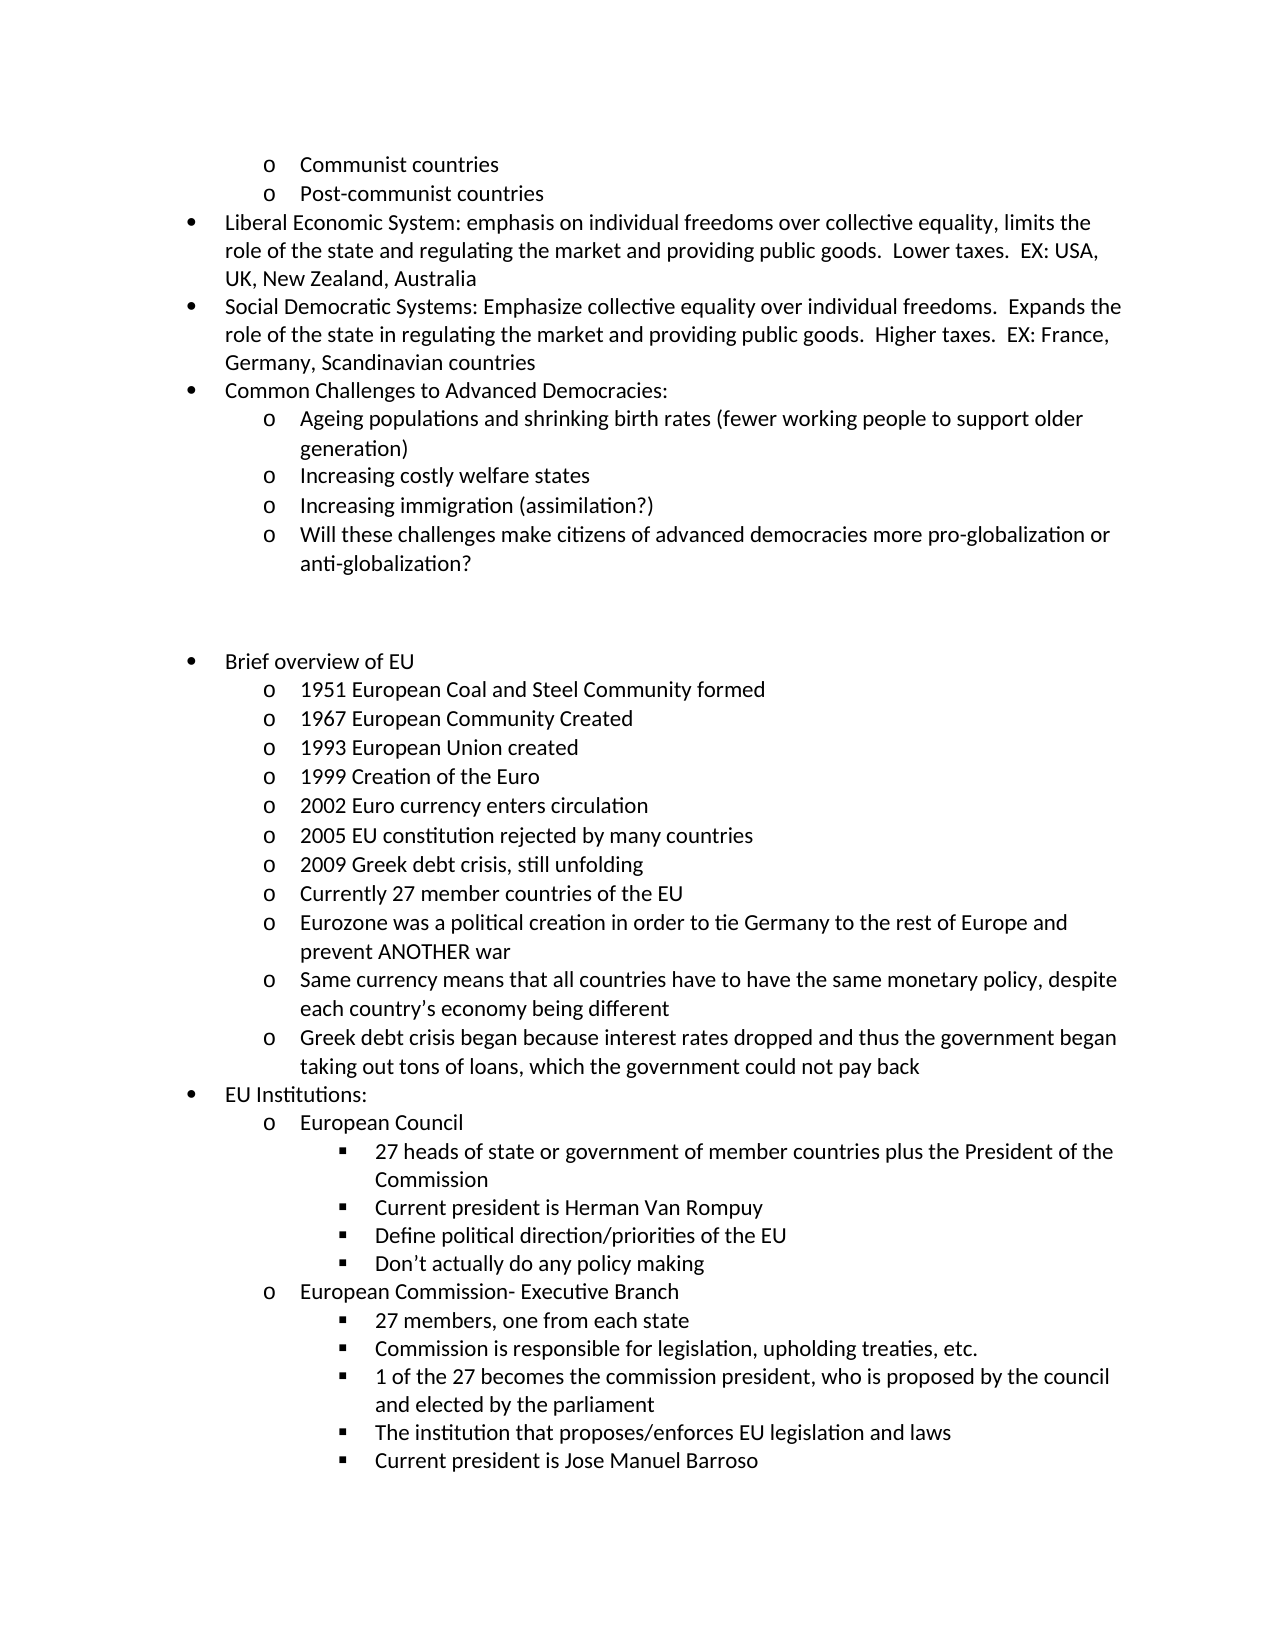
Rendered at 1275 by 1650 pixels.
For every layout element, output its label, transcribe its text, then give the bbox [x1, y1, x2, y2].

list Will these challenges make citizens of advanced democracies more pro-globalization or anti-globalization? [262, 520, 1125, 577]
list Social Democratic Systems: Emphasize collective equality over individual freedoms. Expands the role of the state in regulating the market and providing public goods. Higher taxes. EX: France, Germany, Scandinavian countries [187, 292, 1125, 376]
list Brief overview of EU [187, 647, 1125, 675]
list 27 members, one from each state [337, 1306, 1125, 1334]
list 2009 Greek debt crisis, still unfolding [262, 850, 1125, 879]
list EU Institutions: [187, 1080, 1125, 1108]
list Commission is responsible for legislation, upholding treaties, etc. [337, 1334, 1125, 1362]
list Increasing immigration (assimilation?) [262, 491, 1125, 520]
list 1951 European Coal and Steel Community formed [262, 675, 1125, 704]
list The institution that proposes/enforces EU legislation and laws [337, 1418, 1125, 1446]
list Common Challenges to Advanced Democracies: [187, 376, 1125, 404]
list 27 heads of state or government of member countries plus the President of the Commission [337, 1137, 1125, 1193]
list Communist countries [262, 150, 1125, 179]
list Current president is Herman Van Rompuy [337, 1193, 1125, 1221]
list Same currency means that all countries have to have the same monetary policy, despite each country’s economy being different [262, 965, 1125, 1023]
list European Council [262, 1108, 1125, 1137]
list 1967 European Community Created [262, 704, 1125, 733]
list European Commission- Executive Branch [262, 1277, 1125, 1306]
list Currently 27 member countries of the EU [262, 879, 1125, 908]
list 1999 Creation of the Euro [262, 762, 1125, 792]
list Define political direction/priorities of the EU [337, 1221, 1125, 1249]
list 2005 EU constitution rejected by many countries [262, 821, 1125, 850]
list Eurozone was a political creation in order to tie Germany to the rest of Europe and prevent ANOTHER war [262, 908, 1125, 965]
list Liberal Economic System: emphasis on individual freedoms over collective equality, limits the role of the state and regulating the market and providing public goods. Lower taxes. EX: USA, UK, New Zealand, Australia [187, 208, 1125, 292]
list 1993 European Union created [262, 733, 1125, 762]
list Current president is Jose Manuel Barroso [337, 1446, 1125, 1474]
list Post-communist countries [262, 179, 1125, 208]
list 1 of the 27 becomes the commission president, who is proposed by the council and elected by the parliament [337, 1362, 1125, 1418]
list Greek debt crisis began because interest rates dropped and thus the government began taking out tons of loans, which the government could not pay back [262, 1023, 1125, 1080]
list Don’t actually do any policy making [337, 1249, 1125, 1277]
list Increasing costly welfare states [262, 462, 1125, 491]
list Ageing populations and shrinking birth rates (fewer working people to support older generation) [262, 404, 1125, 462]
list 2002 Euro currency enters circulation [262, 792, 1125, 821]
